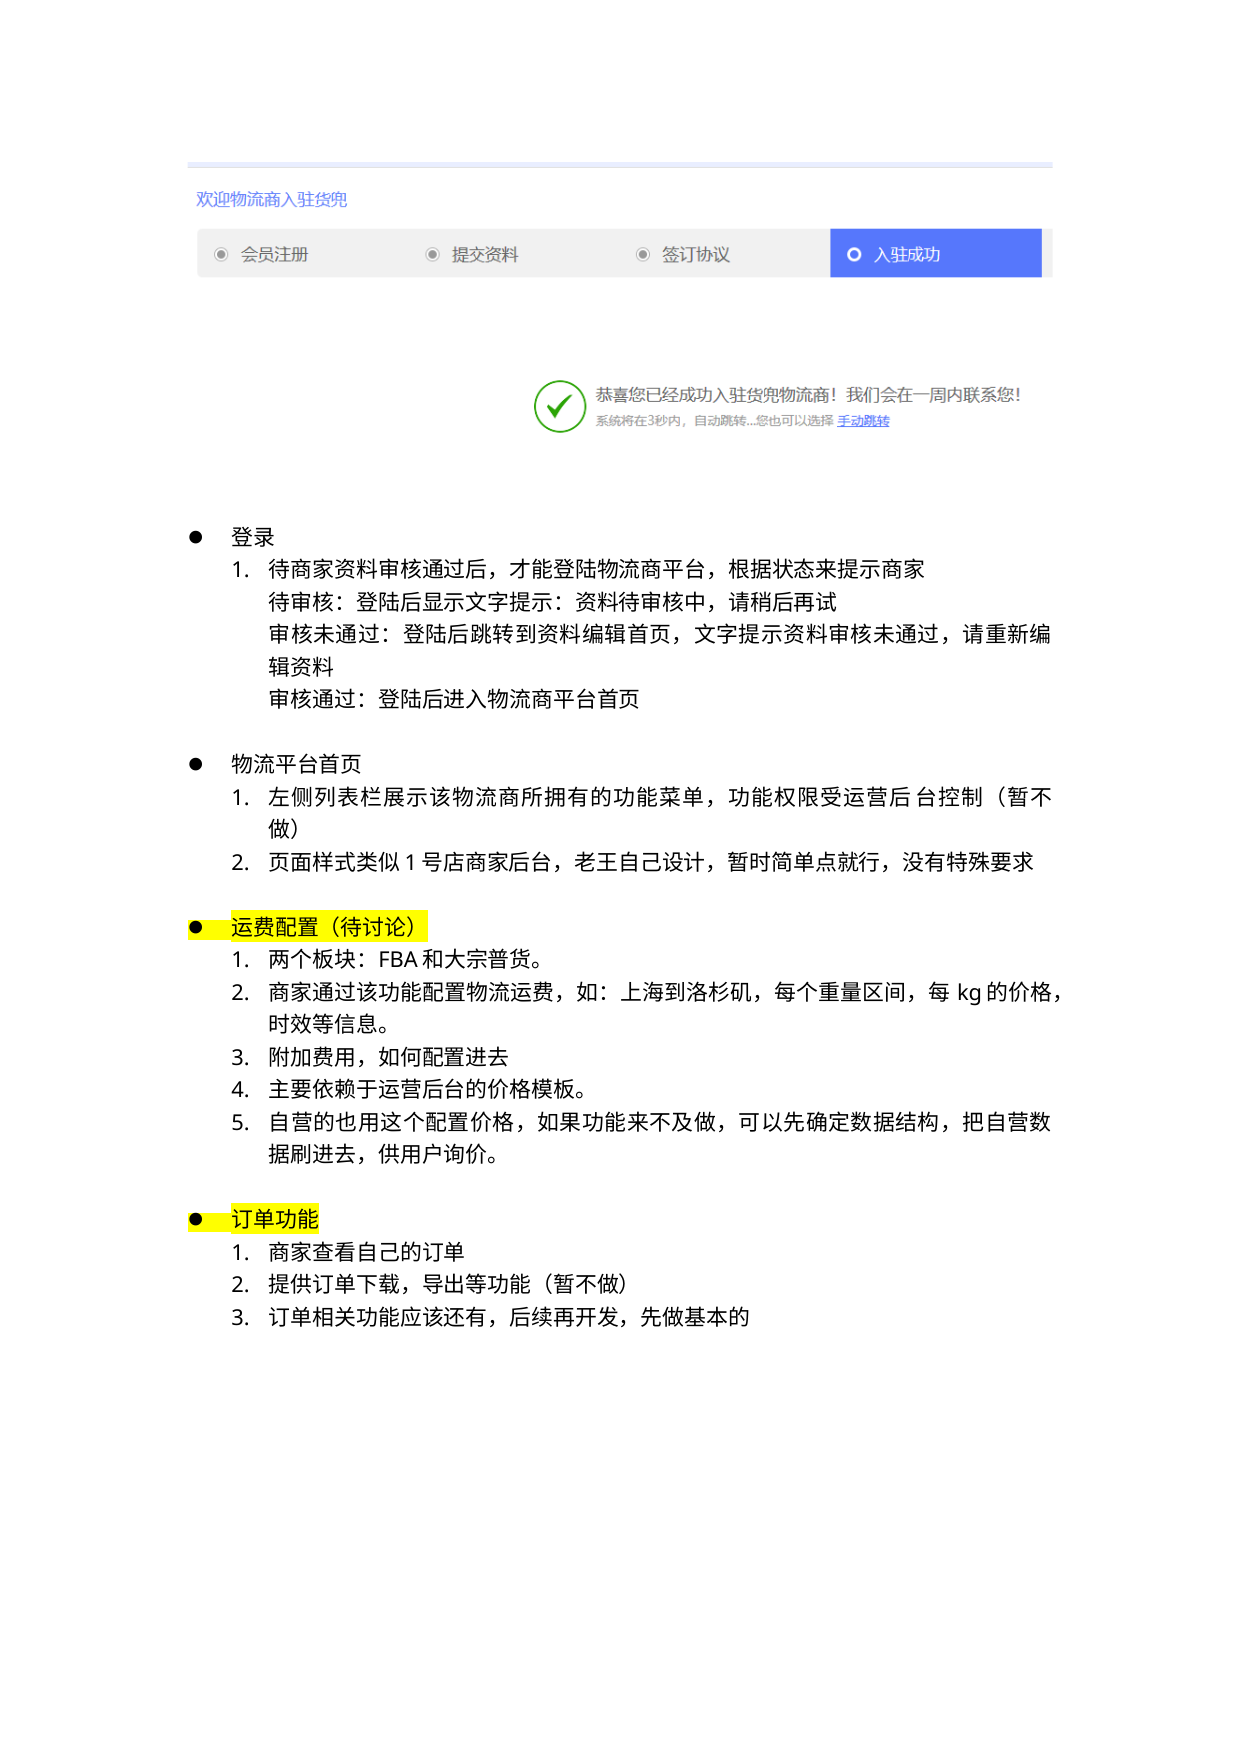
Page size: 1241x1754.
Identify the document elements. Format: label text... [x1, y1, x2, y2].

list 自营的也用这个配置价格，如果功能来不及做，可以先确定数据结构，把自营数据刷进去，供用户询价。 [231, 1104, 1053, 1169]
list 提供订单下载，导出等功能（暂不做） [231, 1267, 1053, 1299]
list 登录 [187, 519, 1053, 552]
list 附加费用，如何配置进去 [231, 1039, 1053, 1072]
list 主要依赖于运营后台的价格模板。 [231, 1072, 1053, 1104]
list 待商家资料审核通过后，才能登陆物流商平台，根据状态来提示商家 [231, 552, 1053, 584]
list 商家查看自己的订单 [231, 1234, 1053, 1267]
list 订单功能 [187, 1202, 1053, 1234]
picture [187, 162, 1053, 488]
list 待审核：登陆后显示文字提示：资料待审核中，请稍后再试 [269, 584, 1053, 617]
list 审核未通过：登陆后跳转到资料编辑首页，文字提示资料审核未通过，请重新编辑资料 [269, 617, 1053, 682]
list 订单相关功能应该还有，后续再开发，先做基本的 [231, 1299, 1053, 1332]
list 左侧列表栏展示该物流商所拥有的功能菜单，功能权限受运营后台控制（暂不做） [231, 779, 1053, 844]
list 运费配置（待讨论） [187, 909, 1053, 942]
list 商家通过该功能配置物流运费，如：上海到洛杉矶，每个重量区间，每kg的价格，时效等信息。 [231, 974, 1053, 1039]
list 页面样式类似1号店商家后台，老王自己设计，暂时简单点就行，没有特殊要求 [231, 844, 1053, 877]
list 物流平台首页 [187, 747, 1053, 779]
list 两个板块：FBA和大宗普货。 [231, 942, 1053, 974]
list 审核通过：登陆后进入物流商平台首页 [269, 682, 1053, 714]
